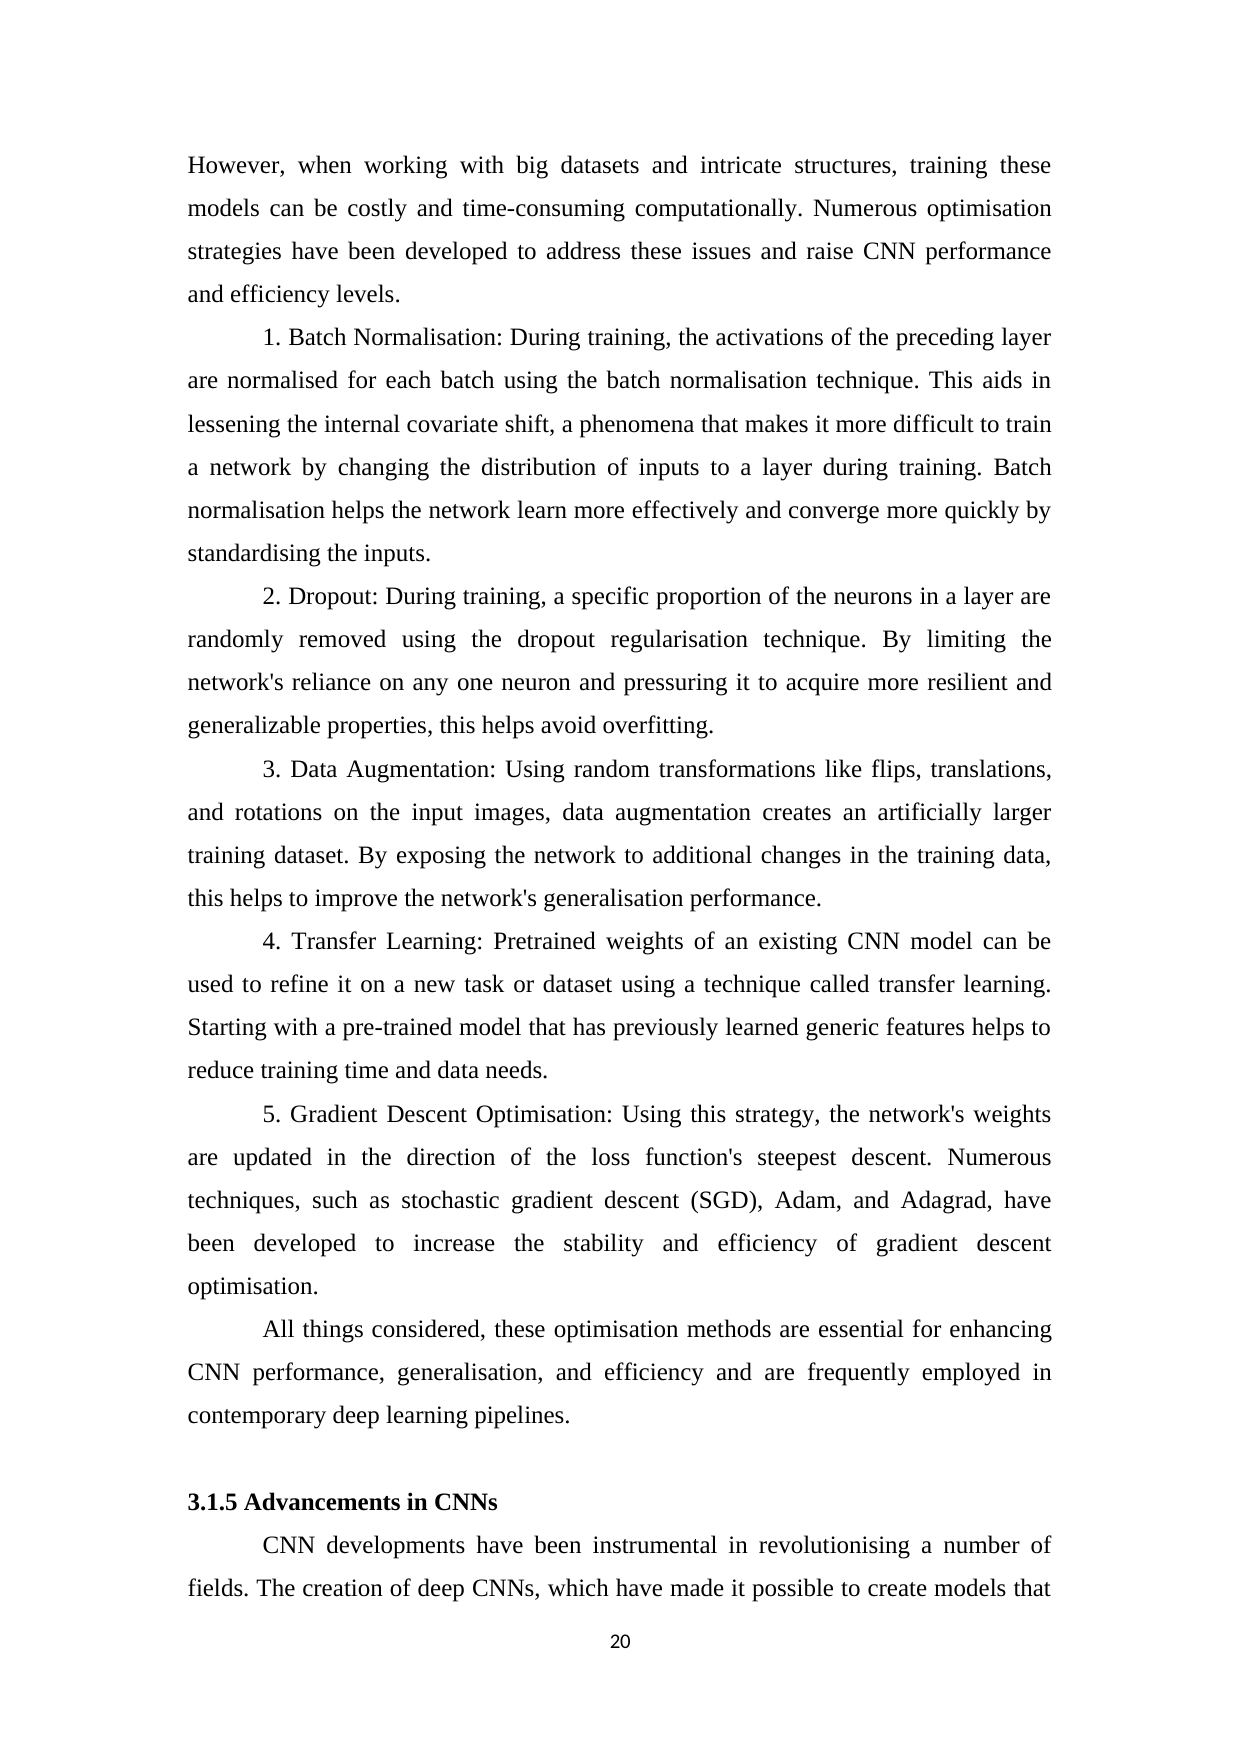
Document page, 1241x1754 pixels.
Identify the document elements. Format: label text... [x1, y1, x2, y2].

text 4. Transfer Learning: Pretrained weights of an existing CNN model can be used to refine it on a new task or dataset using a technique called transfer learning. Starting with a pre-trained model that has previously learned generic features helps to reduce training time and data needs. [187, 926, 1053, 1084]
text All things considered, these optimisation methods are essential for enhancing CNN performance, generalisation, and efficiency and are frequently employed in contemporary deep learning pipelines. [187, 1314, 1053, 1429]
text 1. Batch Normalisation: During training, the activations of the preceding layer are normalised for each batch using the batch normalisation technique. This aids in lessening the internal covariate shift, a phenomena that makes it more difficult to train a network by changing the distribution of inputs to a layer during training. Batch normalisation helps the network learn more effectively and converge more quickly by standardising the inputs. [187, 322, 1053, 567]
text 2. Dropout: During training, a specific proportion of the neurons in a layer are randomly removed using the dropout regularisation technique. By limiting the network's reliance on any one neuron and pressuring it to acquire more resilient and generalizable properties, this helps avoid overfitting. [187, 581, 1053, 739]
text 5. Gradient Descent Optimisation: Using this strategy, the network's weights are updated in the direction of the loss function's steepest descent. Numerous techniques, such as stochastic gradient descent (SGD), Adam, and Adagrad, have been developed to increase the stability and efficiency of gradient descent optimisation. [187, 1099, 1053, 1300]
text 3. Data Augmentation: Using random transformations like flips, translations, and rotations on the input images, data augmentation creates an artificially larger training dataset. By exposing the network to additional changes in the training data, this helps to improve the network's generalisation performance. [187, 754, 1053, 912]
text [187, 1530, 1053, 1602]
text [187, 150, 1053, 308]
text 3.1.5 Advancements in CNNs [187, 1487, 1053, 1516]
